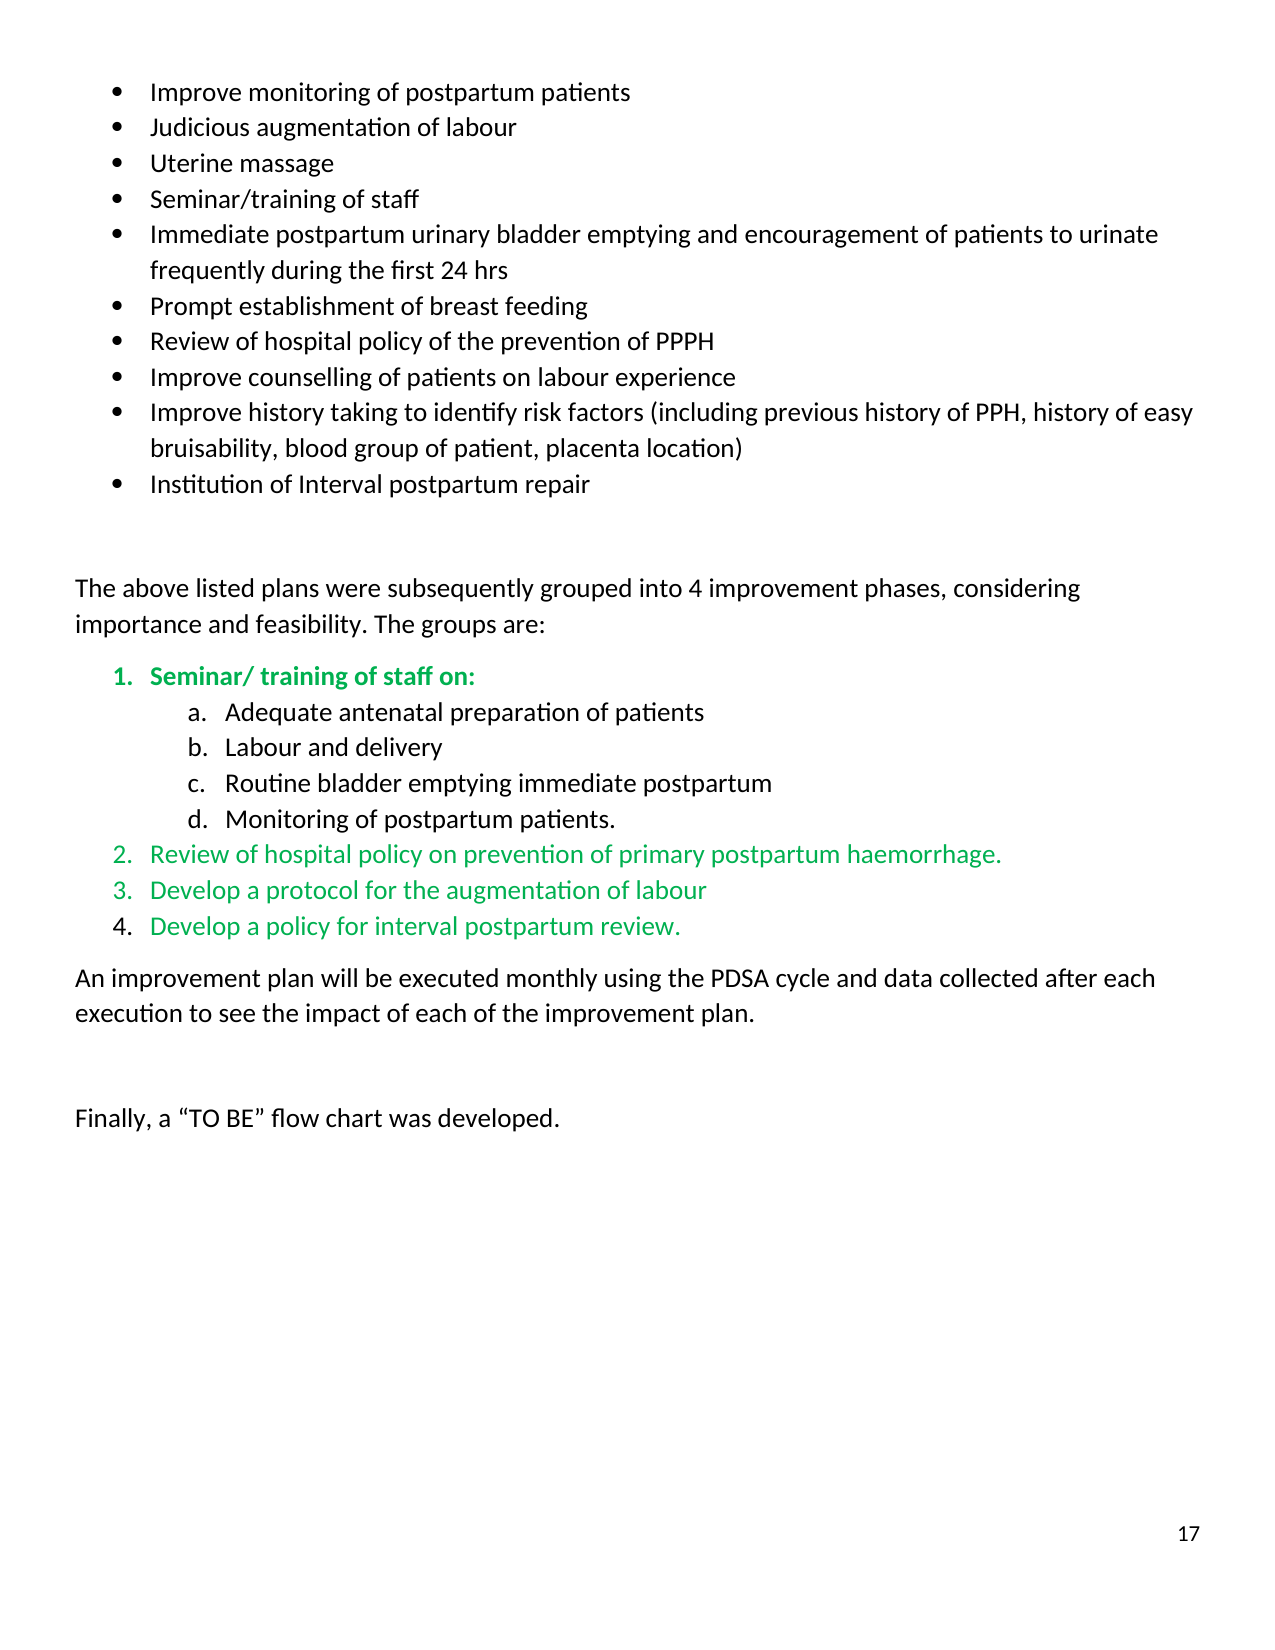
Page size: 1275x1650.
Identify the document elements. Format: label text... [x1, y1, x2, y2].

list Uterine massage [112, 146, 1200, 179]
list Seminar/training of staff [112, 182, 1200, 215]
list Improve monitoring of postpartum patients [112, 75, 1200, 108]
list Improve counselling of patients on labour experience [112, 360, 1200, 393]
list Routine bladder emptying immediate postpartum [187, 766, 1200, 799]
list Seminar/ training of staff on: [112, 659, 1200, 692]
text The above listed plans were subsequently grouped into 4 improvement phases, considering importance and feasibility. The groups are: [75, 571, 1200, 640]
list Develop a policy for interval postpartum review. [112, 909, 1200, 942]
list Monitoring of postpartum patients. [187, 802, 1200, 835]
list Prompt establishment of breast feeding [112, 289, 1200, 322]
list Adequate antenatal preparation of patients [187, 695, 1200, 728]
list Labour and delivery [187, 731, 1200, 764]
list Review of hospital policy on prevention of primary postpartum haemorrhage. [112, 837, 1200, 871]
list Immediate postpartum urinary bladder emptying and encouragement of patients to urinate frequently during the first 24 hrs [112, 217, 1200, 286]
list Improve history taking to identify risk factors (including previous history of PPH, history of easy bruisability, blood group of patient, placenta location) [112, 396, 1200, 464]
text Finally, a “TO BE” flow chart was developed. [75, 1101, 1200, 1134]
list Review of hospital policy of the prevention of PPPH [112, 324, 1200, 357]
list Institution of Interval postpartum repair [112, 467, 1200, 500]
list Judicious augmentation of labour [112, 111, 1200, 144]
text An improvement plan will be executed monthly using the PDSA cycle and data collected after each execution to see the impact of each of the improvement plan. [75, 961, 1200, 1030]
list Develop a protocol for the augmentation of labour [112, 873, 1200, 906]
